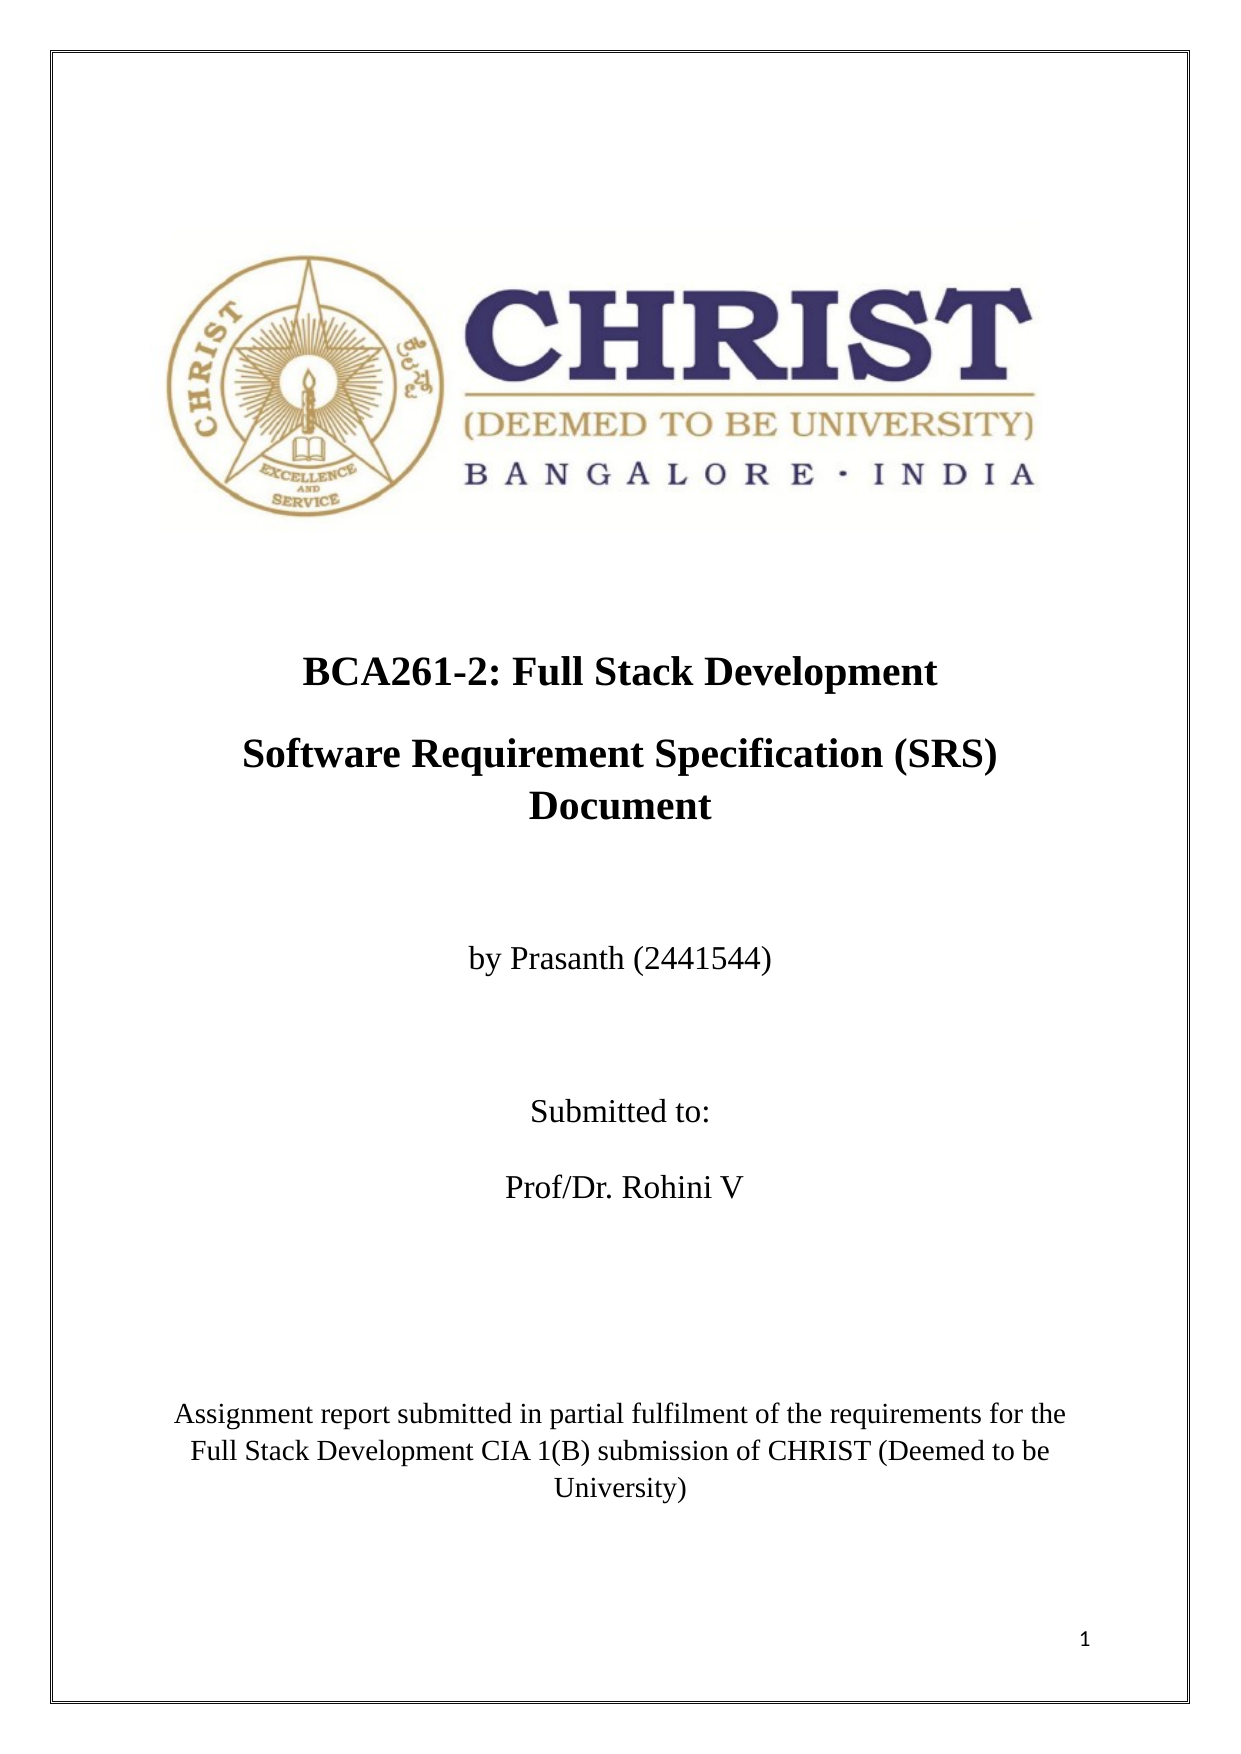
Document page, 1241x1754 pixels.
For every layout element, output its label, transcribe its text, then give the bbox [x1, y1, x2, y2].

picture [150, 220, 1081, 532]
text BCA261-2: Full Stack Development [150, 646, 1090, 694]
text Assignment report submitted in partial fulfilment of the requirements for the Full Stack Development CIA 1(B) submission of CHRIST (Deemed to be University) [150, 1396, 1090, 1503]
text Software Requirement Specification (SRS) Document [150, 728, 1090, 828]
text Submitted to: [150, 1091, 1090, 1129]
text by Prasanth (2441544) [150, 938, 1090, 977]
text Prof/Dr. Rohini V [150, 1167, 1090, 1206]
